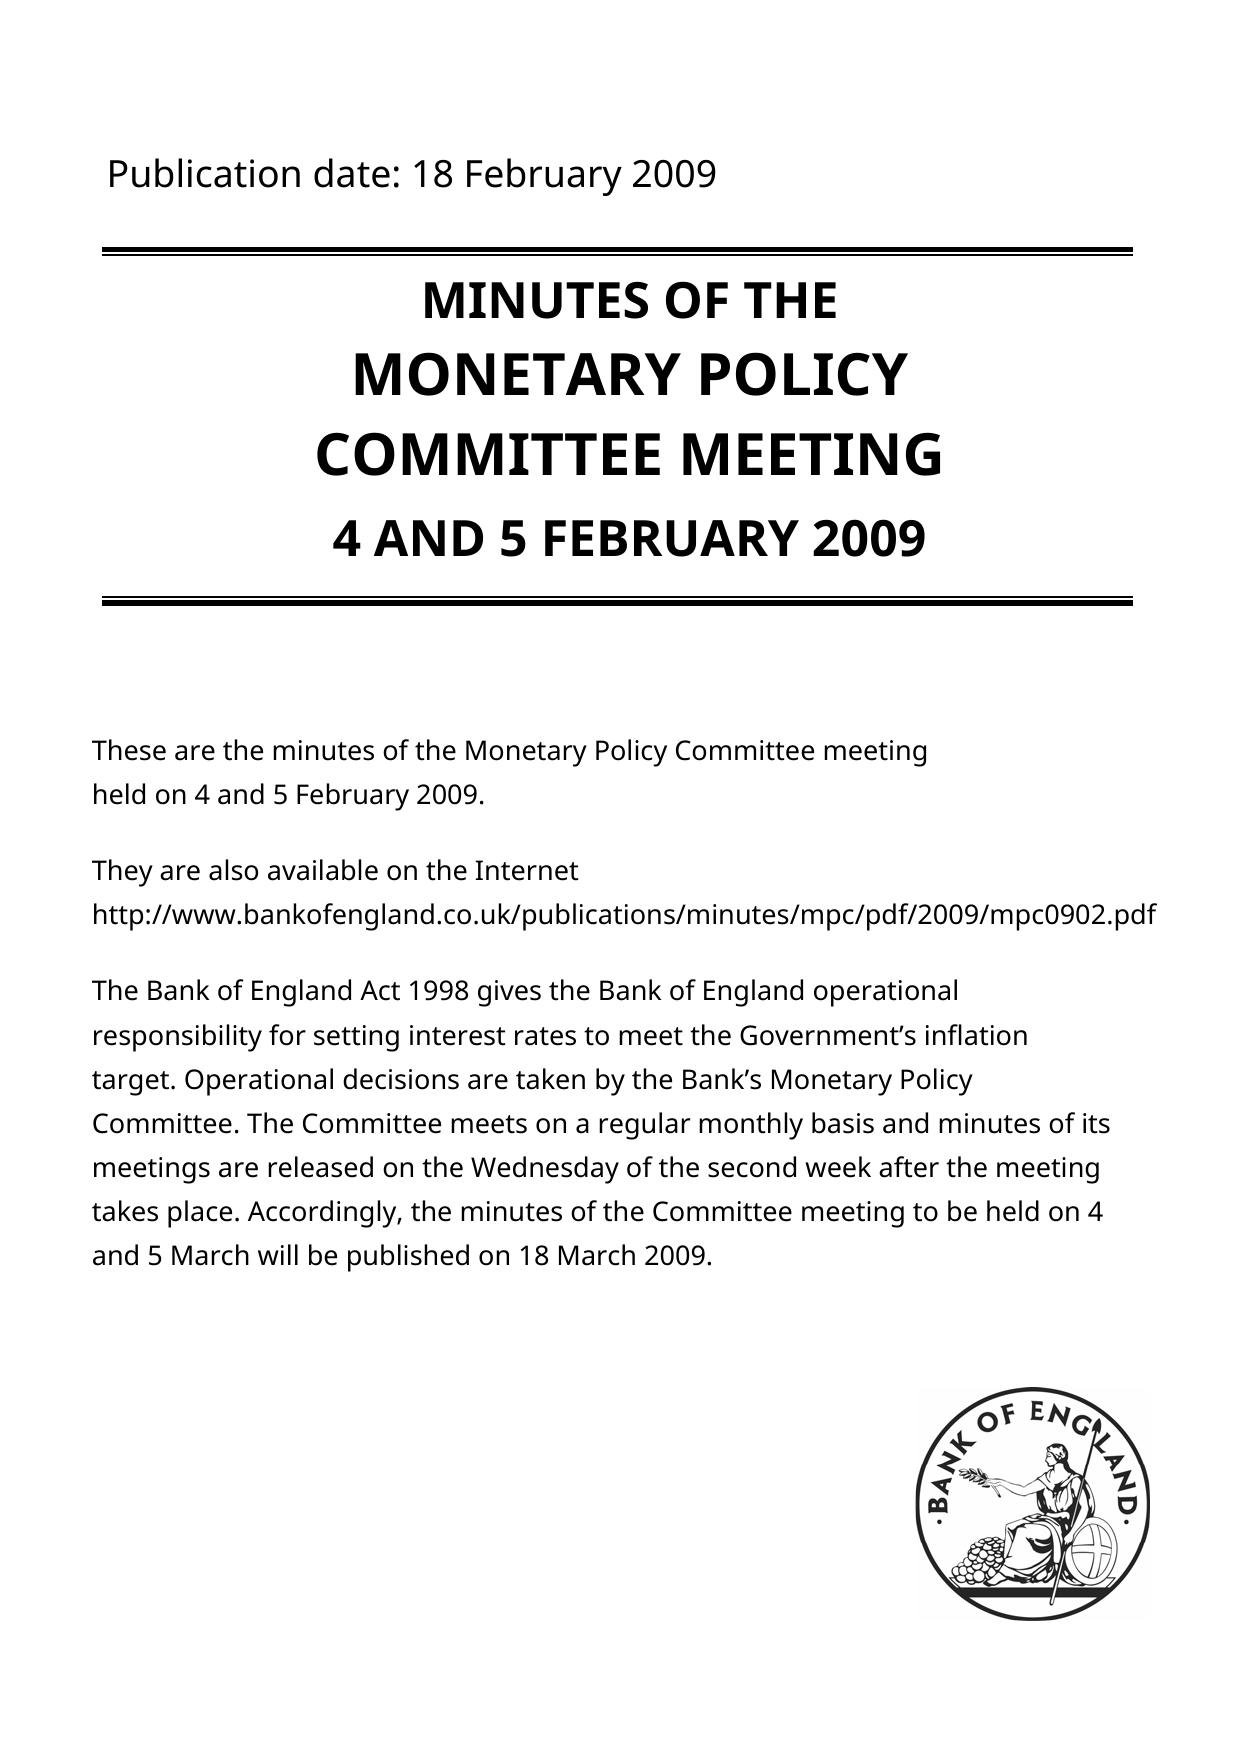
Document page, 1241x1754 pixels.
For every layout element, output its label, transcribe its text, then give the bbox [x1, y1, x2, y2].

text They are also available on the Internet http://www.bankofengland.co.uk/publications/minutes/mpc/pdf/2009/mpc0902.pdf [92, 852, 1157, 933]
text These are the minutes of the Monetary Policy Committee meeting held on 4 and 5 February 2009. [92, 731, 978, 812]
text 4 AND 5 FEBRUARY 2009 [328, 502, 930, 571]
text The Bank of England Act 1998 gives the Bank of England operational responsibility for setting interest rates to meet the Government’s inflation target. Operational decisions are taken by the Bank’s Monetary Policy Committee. The Committee meets on a regular monthly basis and minutes of its meetings are released on the Wednesday of the second week after the meeting takes place. Accordingly, the minutes of the Committee meeting to be held on 4 and 5 March will be published on 18 March 2009. [92, 972, 1120, 1274]
picture [915, 1387, 1150, 1621]
text MINUTES OF THE MONETARY POLICY COMMITTEE MEETING [288, 253, 971, 492]
text Publication date: 18 February 2009 [106, 148, 1167, 199]
